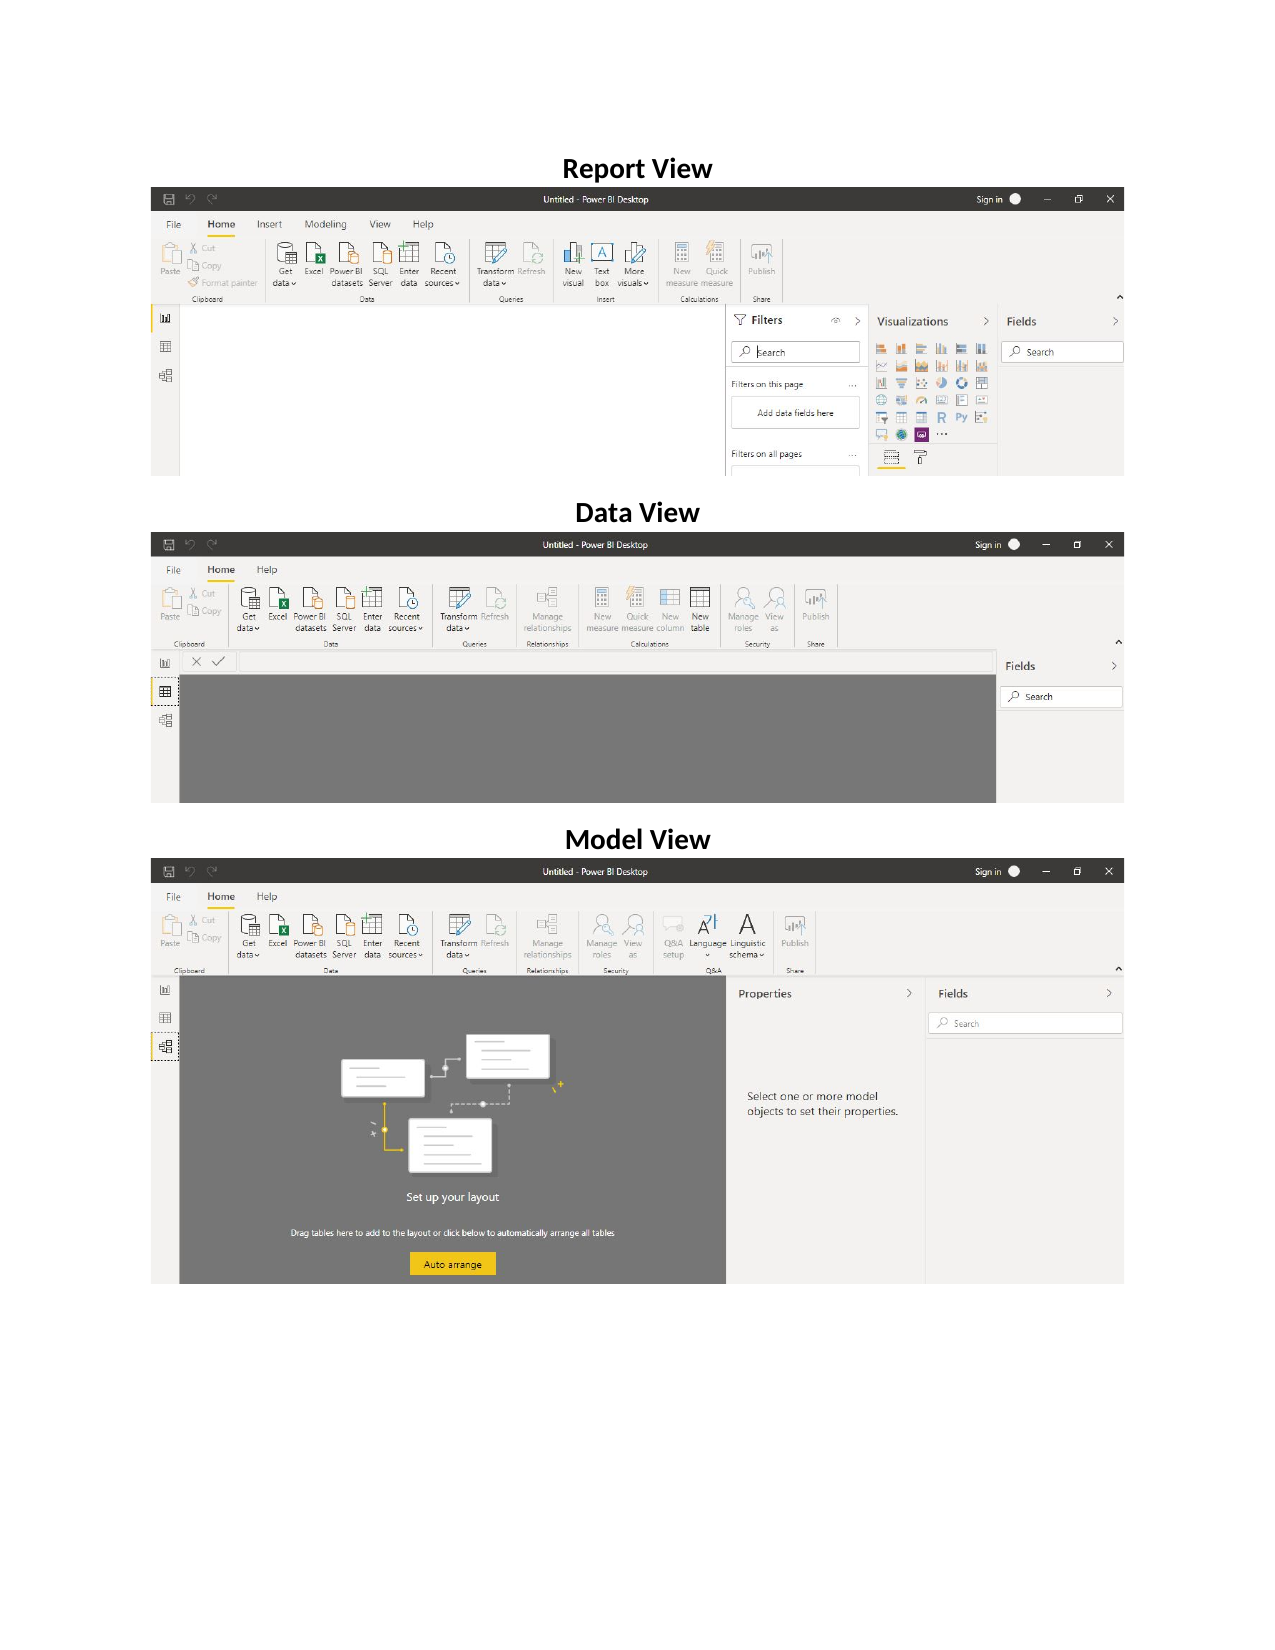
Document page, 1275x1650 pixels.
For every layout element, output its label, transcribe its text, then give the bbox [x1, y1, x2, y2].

picture [150, 532, 1125, 803]
text Data View [150, 494, 1125, 532]
text Model View [150, 821, 1125, 858]
text Report View [150, 150, 1125, 187]
picture [150, 858, 1125, 1284]
picture [150, 187, 1125, 476]
